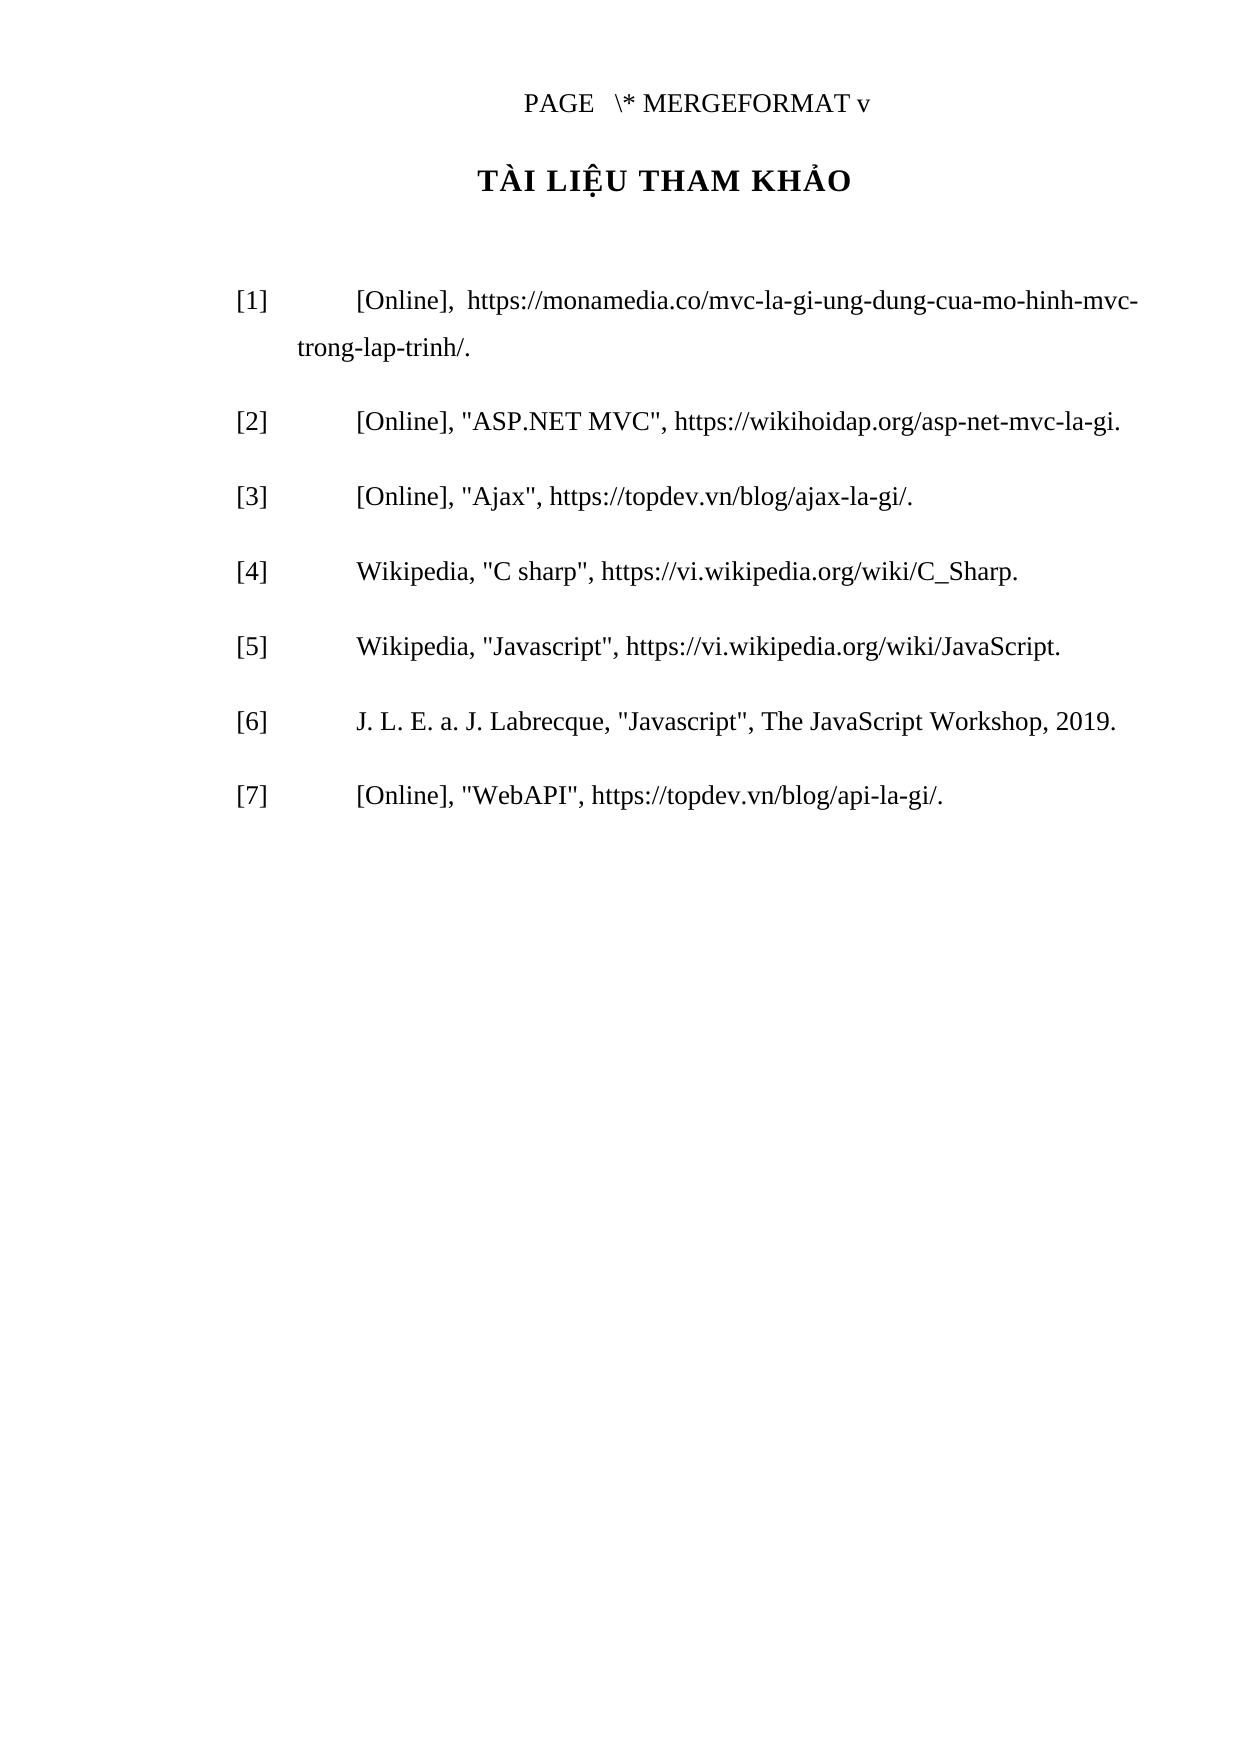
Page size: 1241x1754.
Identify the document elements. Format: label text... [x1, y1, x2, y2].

subtitle TÀI LIỆU THAM KHẢO [177, 162, 1152, 198]
